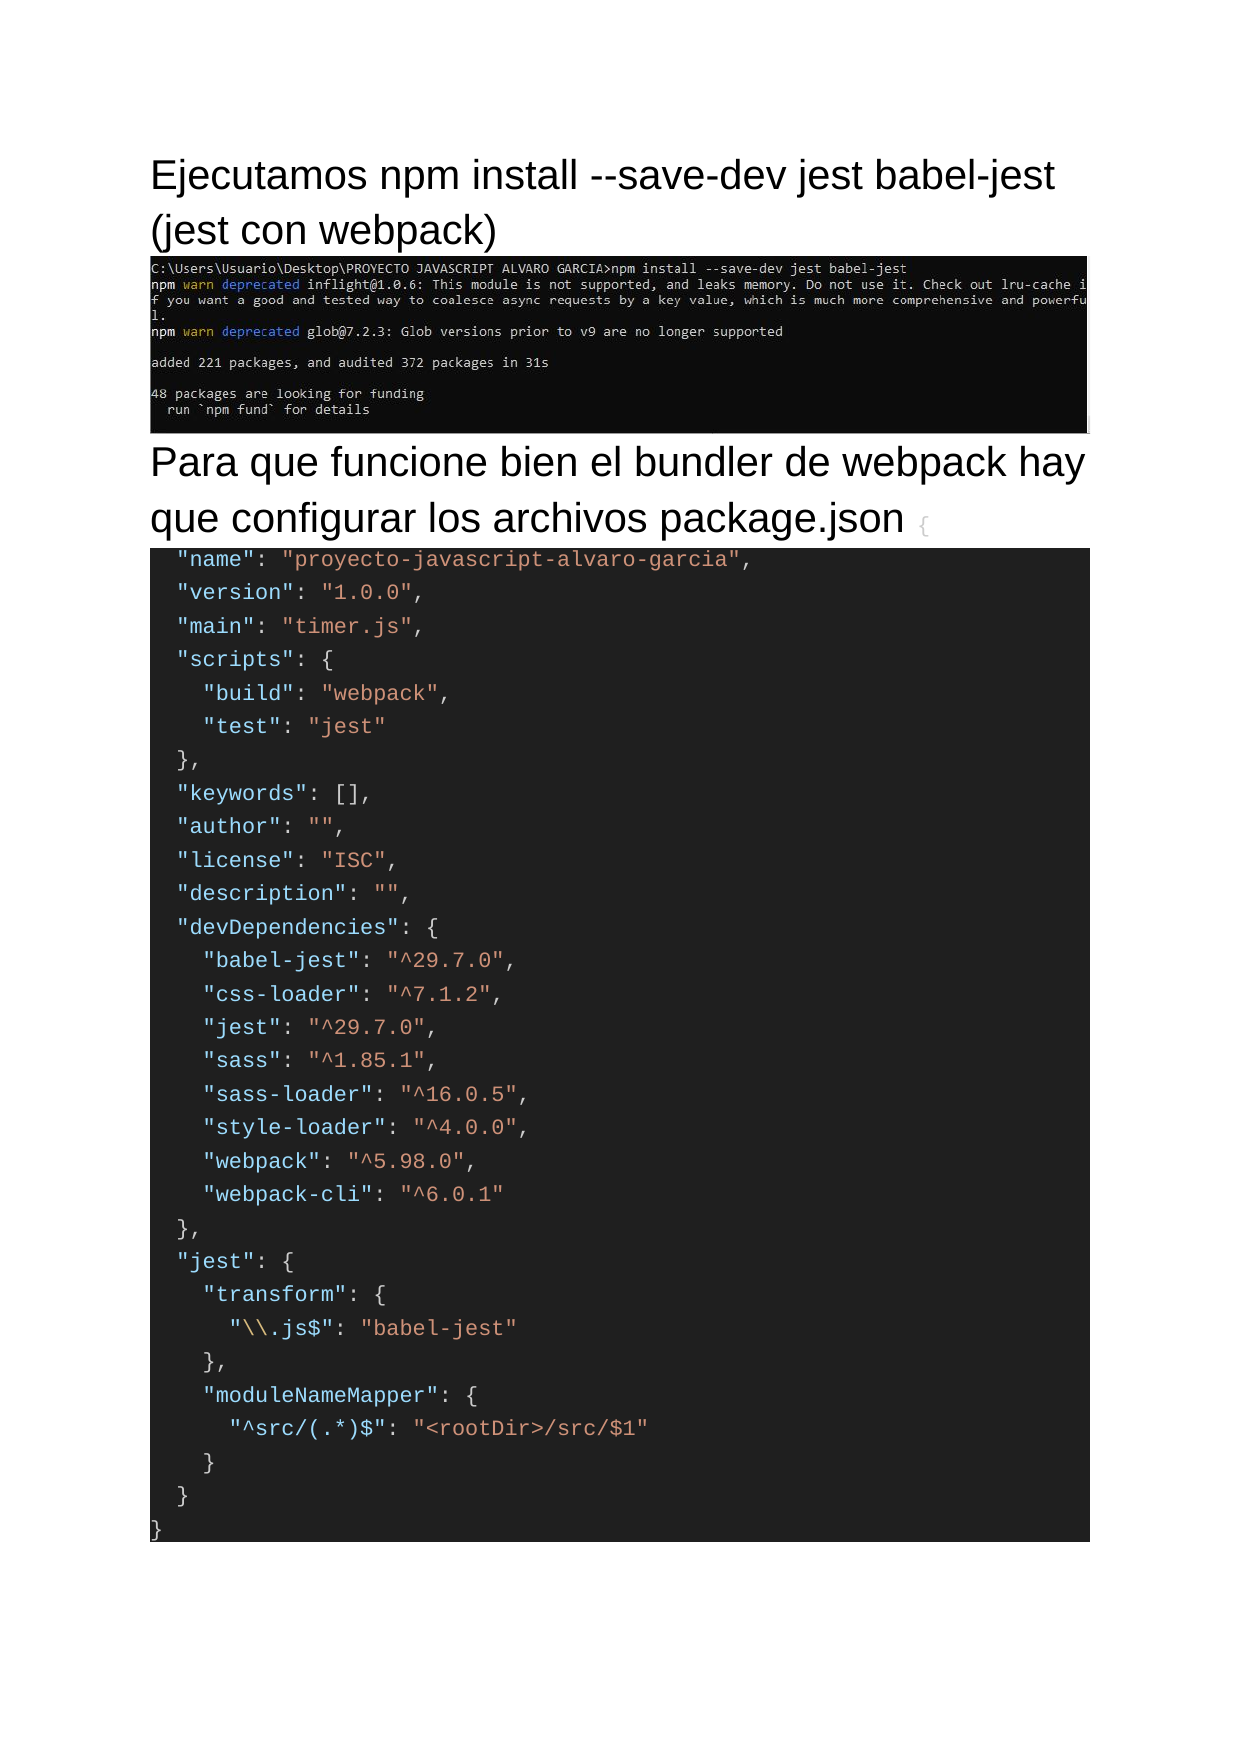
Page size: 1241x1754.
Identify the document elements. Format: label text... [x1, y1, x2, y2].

text "sass-loader": "^16.0.5", [150, 1083, 1090, 1108]
text "webpack-cli": "^6.0.1" [150, 1183, 1090, 1208]
text "style-loader": "^4.0.0", [150, 1116, 1090, 1141]
text "name": "proyecto-javascript-alvaro-garcia", [150, 548, 1090, 573]
text "^src/(.*)$": "<rootDir>/src/$1" [150, 1417, 1090, 1442]
text "keywords": [], [150, 782, 1090, 807]
text "css-loader": "^7.1.2", [150, 983, 1090, 1007]
text "version": "1.0.0", [150, 581, 1090, 606]
text }, [150, 1217, 1090, 1242]
text "babel-jest": "^29.7.0", [150, 949, 1090, 974]
text "\\.js$": "babel-jest" [150, 1317, 1090, 1342]
text "webpack": "^5.98.0", [150, 1150, 1090, 1175]
text Ejecutamos npm install --save-dev jest babel-jest (jest con webpack) [150, 150, 1090, 256]
picture [150, 256, 1091, 434]
text "author": "", [150, 816, 1090, 840]
text "build": "webpack", [150, 682, 1090, 707]
text "jest": "^29.7.0", [150, 1016, 1090, 1041]
text } [150, 1451, 1090, 1476]
text }, [150, 1351, 1090, 1375]
text "description": "", [150, 882, 1090, 907]
text "sass": "^1.85.1", [150, 1049, 1090, 1074]
text Para que funcione bien el bundler de webpack hay que configurar los archivos package.json { [150, 438, 1090, 541]
text "license": "ISC", [150, 849, 1090, 874]
text "test": "jest" [150, 715, 1090, 740]
text "jest": { [150, 1250, 1090, 1275]
text }, [150, 749, 1090, 773]
text "main": "timer.js", [150, 615, 1090, 640]
text "moduleNameMapper": { [150, 1384, 1090, 1409]
text } [150, 1484, 1090, 1509]
text } [150, 1518, 1090, 1542]
text "scripts": { [150, 648, 1090, 673]
text "transform": { [150, 1284, 1090, 1308]
text "devDependencies": { [150, 916, 1090, 941]
